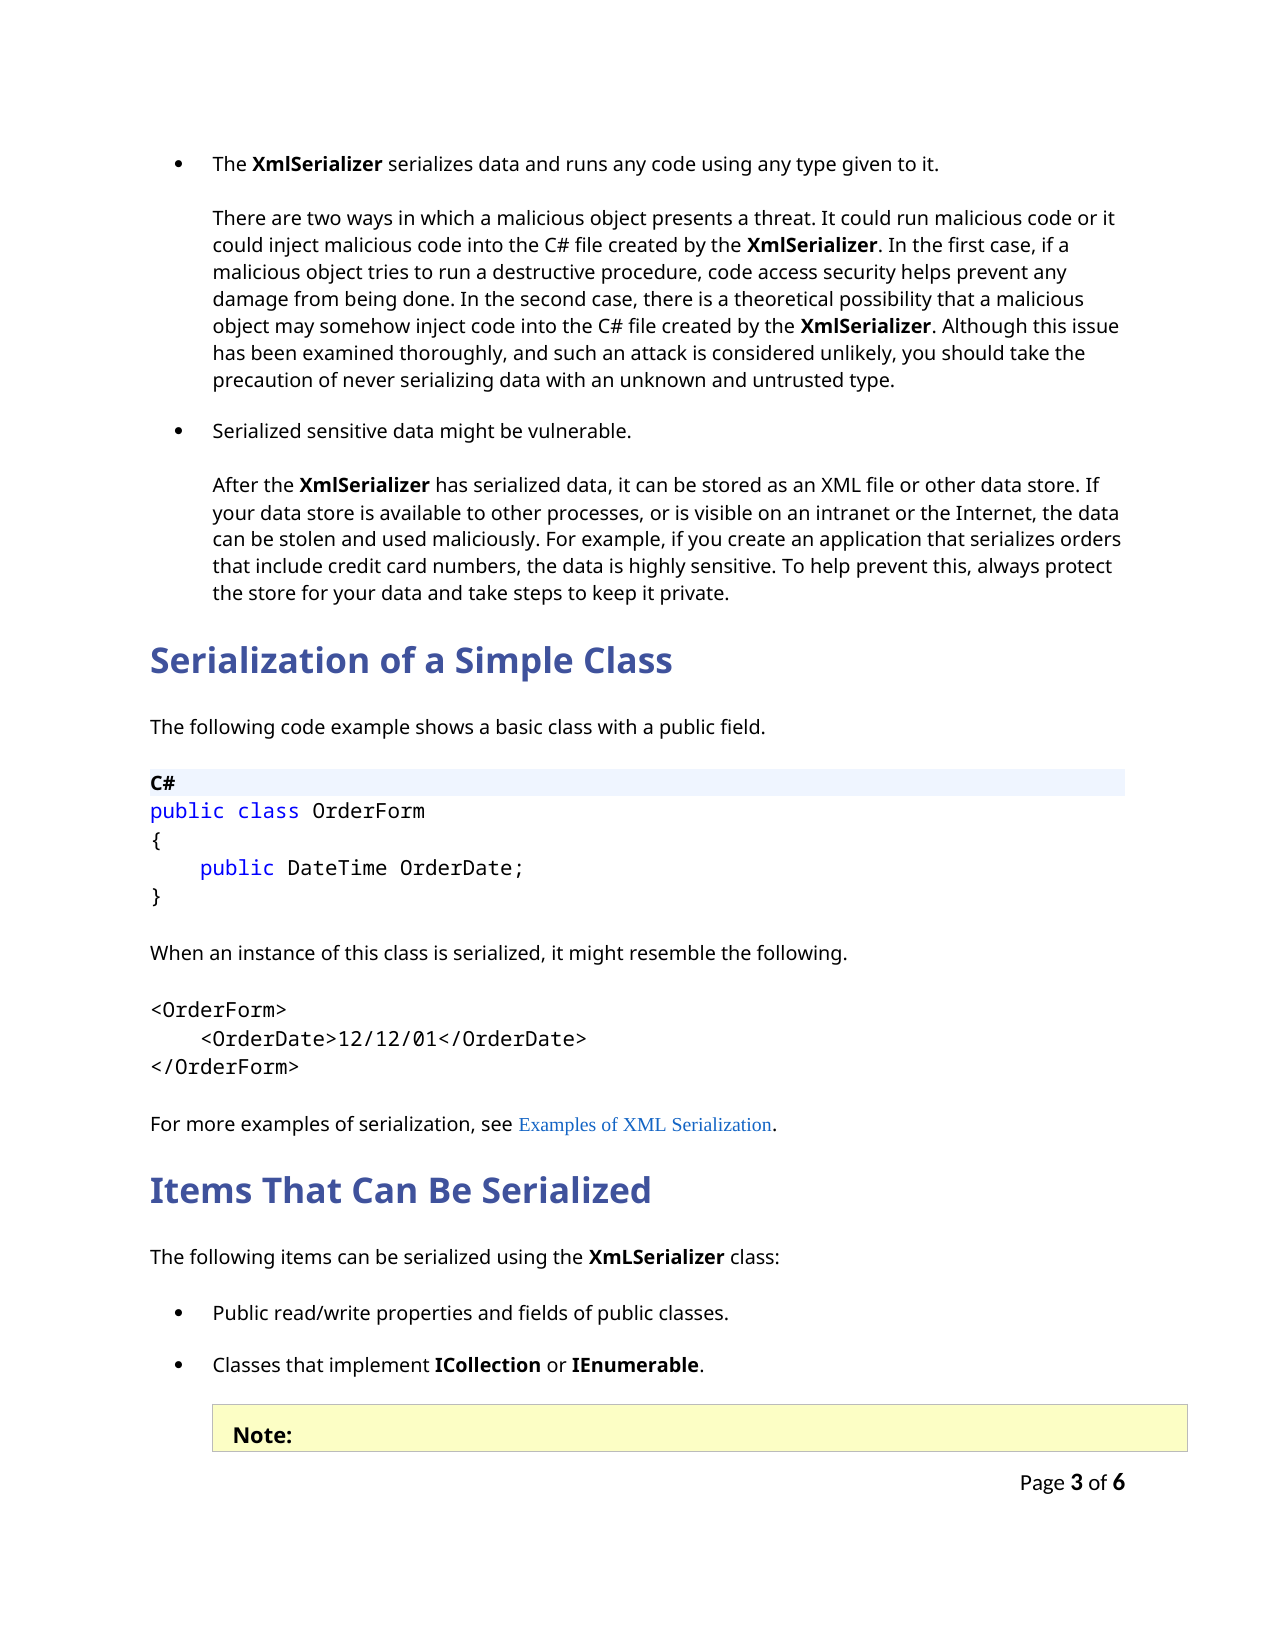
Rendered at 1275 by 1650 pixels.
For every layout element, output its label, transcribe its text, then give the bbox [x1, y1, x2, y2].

list Serialized sensitive data might be vulnerable. After the XmlSerializer has serialized data, it can be stored as an XML file or other data store. If your data store is available to other processes, or is visible on an intranet or the Internet, the data can be stolen and used maliciously. For example, if you create an application that serializes orders that include credit card numbers, the data is highly sensitive. To help prevent this, always protect the store for your data and take steps to keep it private. [175, 418, 1125, 607]
text public DateTime OrderDate; [150, 853, 1125, 882]
text { [150, 825, 1125, 853]
list Classes that implement ICollection or IEnumerable. [175, 1352, 1125, 1378]
text } [150, 882, 1125, 910]
text C# [150, 769, 1125, 796]
table_header Note: [213, 1405, 1187, 1451]
text Items That Can Be Serialized [150, 1166, 1125, 1214]
text Serialization of a Simple Class [150, 636, 1125, 684]
text public class OrderForm [150, 796, 1125, 825]
text When an instance of this class is serialized, it might resemble the following. [150, 939, 1125, 966]
text <OrderDate>12/12/01</OrderDate> [150, 1024, 1125, 1052]
text For more examples of serialization, see Examples of XML Serialization. [150, 1110, 1125, 1137]
list Public read/write properties and fields of public classes. [175, 1299, 1125, 1327]
text </OrderForm> [150, 1052, 1125, 1081]
text <OrderForm> [150, 995, 1125, 1024]
text The following items can be serialized using the XmLSerializer class: [150, 1243, 1125, 1270]
list The XmlSerializer serializes data and runs any code using any type given to it. There are two ways in which a malicious object presents a threat. It could run malicious code or it could inject malicious code into the C# file created by the XmlSerializer. In the first case, if a malicious object tries to run a destructive procedure, code access security helps prevent any damage from being done. In the second case, there is a theoretical possibility that a malicious object may somehow inject code into the C# file created by the XmlSerializer. Although this issue has been examined thoroughly, and such an attack is considered unlikely, you should take the precaution of never serializing data with an unknown and untrusted type. [175, 150, 1125, 393]
text The following code example shows a basic class with a public field. [150, 713, 1125, 740]
